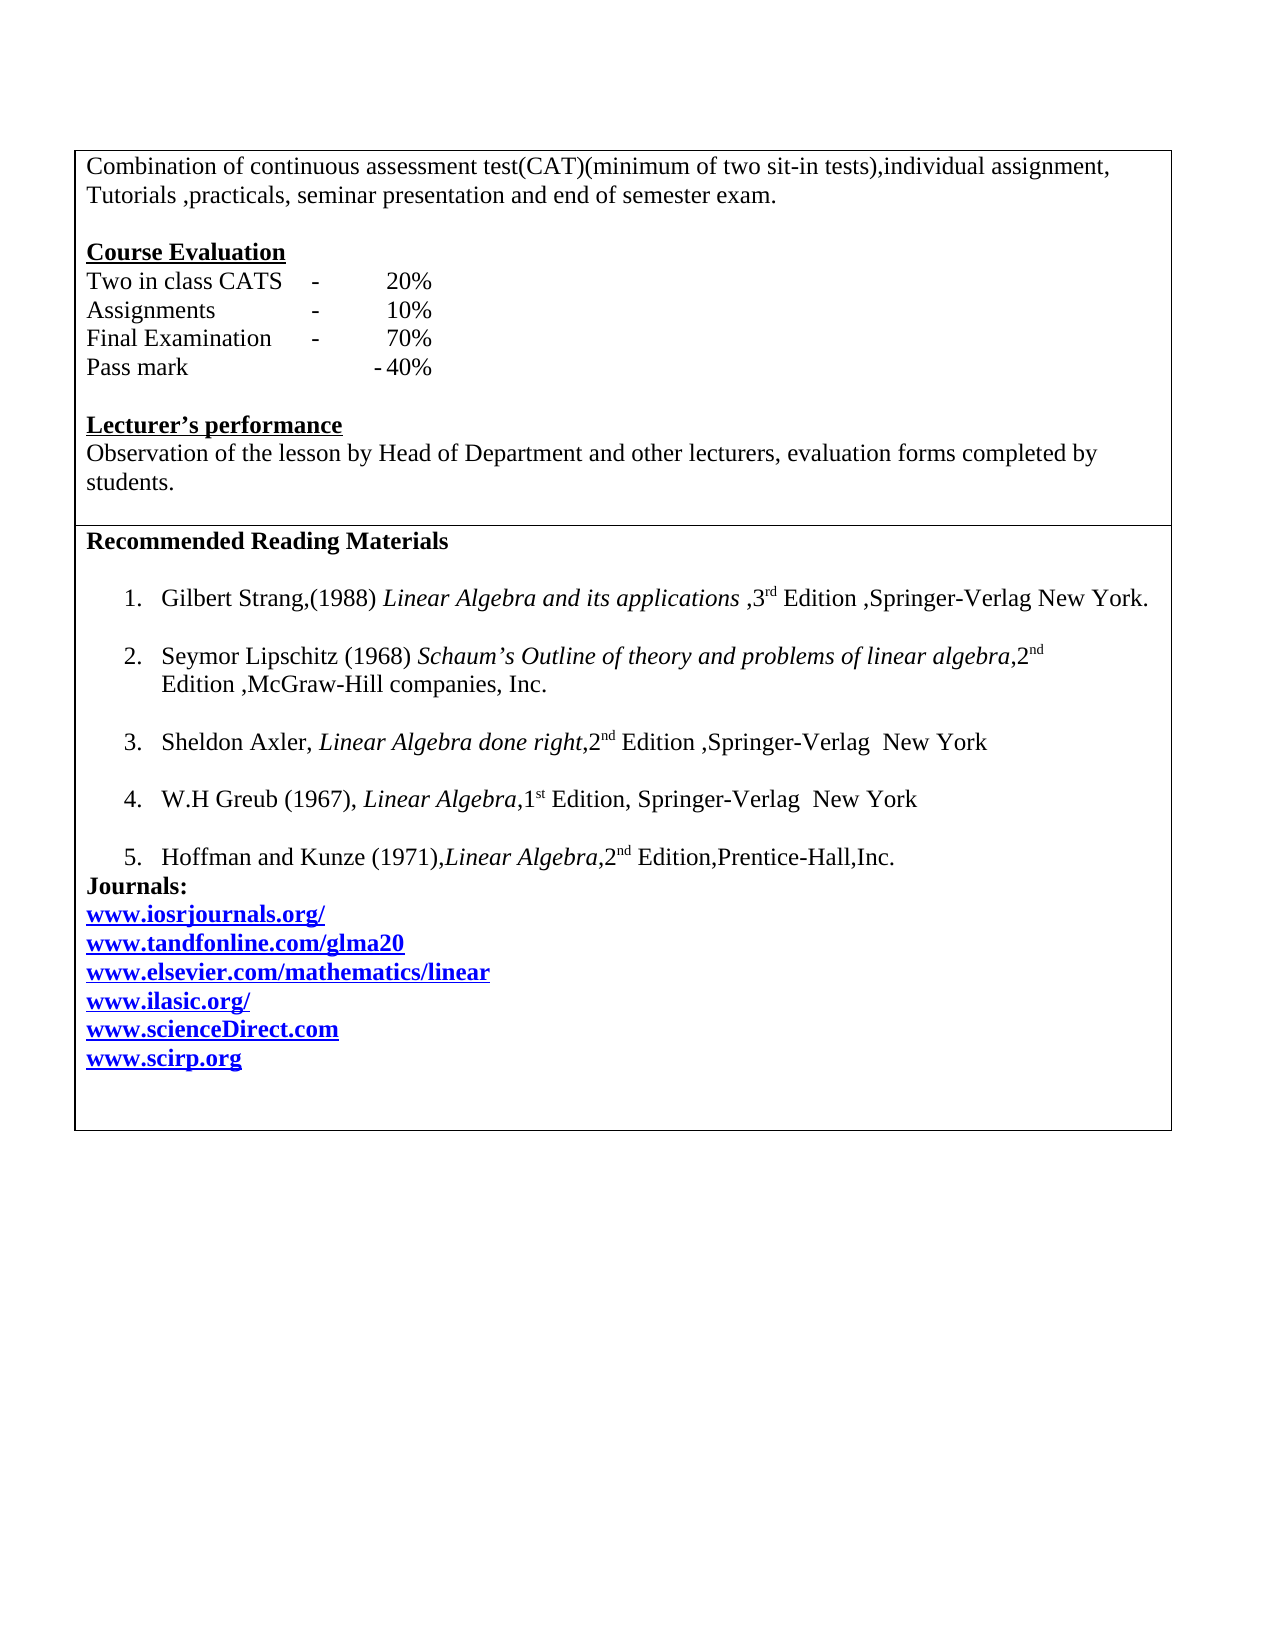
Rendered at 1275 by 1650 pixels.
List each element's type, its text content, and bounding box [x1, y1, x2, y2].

table_cell Recommended Reading Materials Gilbert Strang,(1988) Linear Algebra and its applications ,3rd Edition ,Springer-Verlag New York. Seymor Lipschitz (1968) Schaum’s Outline of theory and problems of linear algebra,2nd Edition ,McGraw-Hill companies, Inc. Sheldon Axler, Linear Algebra done right,2nd Edition ,Springer-Verlag New York W.H Greub (1967), Linear Algebra,1st Edition, Springer-Verlag New York Hoffman and Kunze (1971),Linear Algebra,2nd Edition,Prentice-Hall,Inc. Journals: www.iosrjournals.org/ www.tandfonline.com/glma20 www.elsevier.com/mathematics/linear www.ilasic.org/ www.scienceDirect.com www.scirp.org [76, 526, 1171, 1129]
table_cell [76, 151, 1171, 525]
